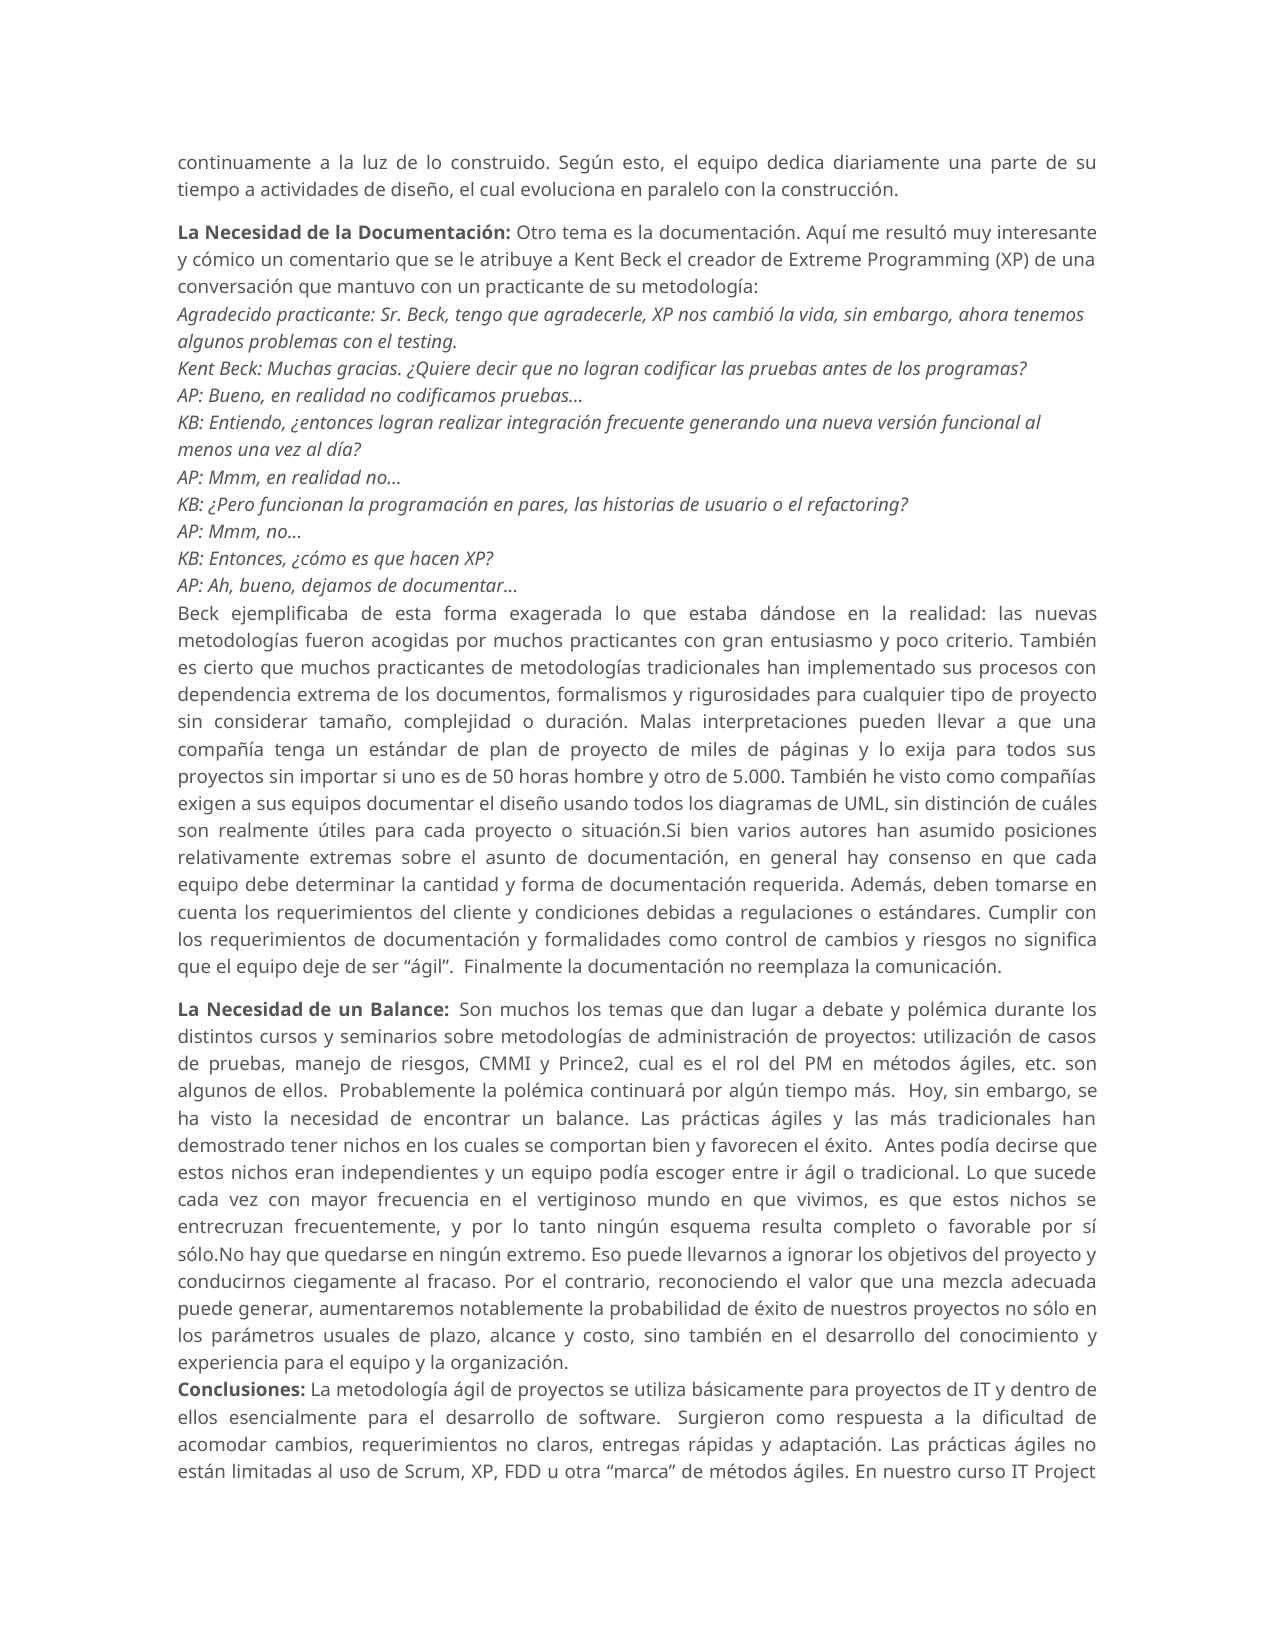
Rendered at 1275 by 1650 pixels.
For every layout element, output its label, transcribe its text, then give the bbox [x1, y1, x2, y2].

text Beck ejemplificaba de esta forma exagerada lo que estaba dándose en la realidad: las nuevas metodologías fueron acogidas por muchos practicantes con gran entusiasmo y poco criterio. También es cierto que muchos practicantes de metodologías tradicionales han implementado sus procesos con dependencia extrema de los documentos, formalismos y rigurosidades para cualquier tipo de proyecto sin considerar tamaño, complejidad o duración. Malas interpretaciones pueden llevar a que una compañía tenga un estándar de plan de proyecto de miles de páginas y lo exija para todos sus proyectos sin importar si uno es de 50 horas hombre y otro de 5.000. También he visto como compañías exigen a sus equipos documentar el diseño usando todos los diagramas de UML, sin distinción de cuáles son realmente útiles para cada proyecto o situación.Si bien varios autores han asumido posiciones relativamente extremas sobre el asunto de documentación, en general hay consenso en que cada equipo debe determinar la cantidad y forma de documentación requerida. Además, deben tomarse en cuenta los requerimientos del cliente y condiciones debidas a regulaciones o estándares. Cumplir con los requerimientos de documentación y formalidades como control de cambios y riesgos no significa que el equipo deje de ser “ágil”. Finalmente la documentación no reemplaza la comunicación. [177, 598, 1098, 979]
text La Necesidad de un Balance: Son muchos los temas que dan lugar a debate y polémica durante los distintos cursos y seminarios sobre metodologías de administración de proyectos: utilización de casos de pruebas, manejo de riesgos, CMMI y Prince2, cual es el rol del PM en métodos ágiles, etc. son algunos de ellos. Probablemente la polémica continuará por algún tiempo más. Hoy, sin embargo, se ha visto la necesidad de encontrar un balance. Las prácticas ágiles y las más tradicionales han demostrado tener nichos en los cuales se comportan bien y favorecen el éxito. Antes podía decirse que estos nichos eran independientes y un equipo podía escoger entre ir ágil o tradicional. Lo que sucede cada vez con mayor frecuencia en el vertiginoso mundo en que vivimos, es que estos nichos se entrecruzan frecuentemente, y por lo tanto ningún esquema resulta completo o favorable por sí sólo.No hay que quedarse en ningún extremo. Eso puede llevarnos a ignorar los objetivos del proyecto y conducirnos ciegamente al fracaso. Por el contrario, reconociendo el valor que una mezcla adecuada puede generar, aumentaremos notablemente la probabilidad de éxito de nuestros proyectos no sólo en los parámetros usuales de plazo, alcance y costo, sino también en el desarrollo del conocimiento y experiencia para el equipo y la organización. [177, 994, 1098, 1375]
text Agradecido practicante: Sr. Beck, tengo que agradecerle, XP nos cambió la vida, sin embargo, ahora tenemos algunos problemas con el testing. Kent Beck: Muchas gracias. ¿Quiere decir que no logran codificar las pruebas antes de los programas? AP: Bueno, en realidad no codificamos pruebas… KB: Entiendo, ¿entonces logran realizar integración frecuente generando una nueva versión funcional al menos una vez al día? AP: Mmm, en realidad no… KB: ¿Pero funcionan la programación en pares, las historias de usuario o el refactoring? AP: Mmm, no… KB: Entonces, ¿cómo es que hacen XP? AP: Ah, bueno, dejamos de documentar… [177, 299, 1098, 598]
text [177, 1375, 1098, 1484]
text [177, 148, 1098, 202]
text La Necesidad de la Documentación: Otro tema es la documentación. Aquí me resultó muy interesante y cómico un comentario que se le atribuye a Kent Beck el creador de Extreme Programming (XP) de una conversación que mantuvo con un practicante de su metodología: [177, 218, 1098, 299]
